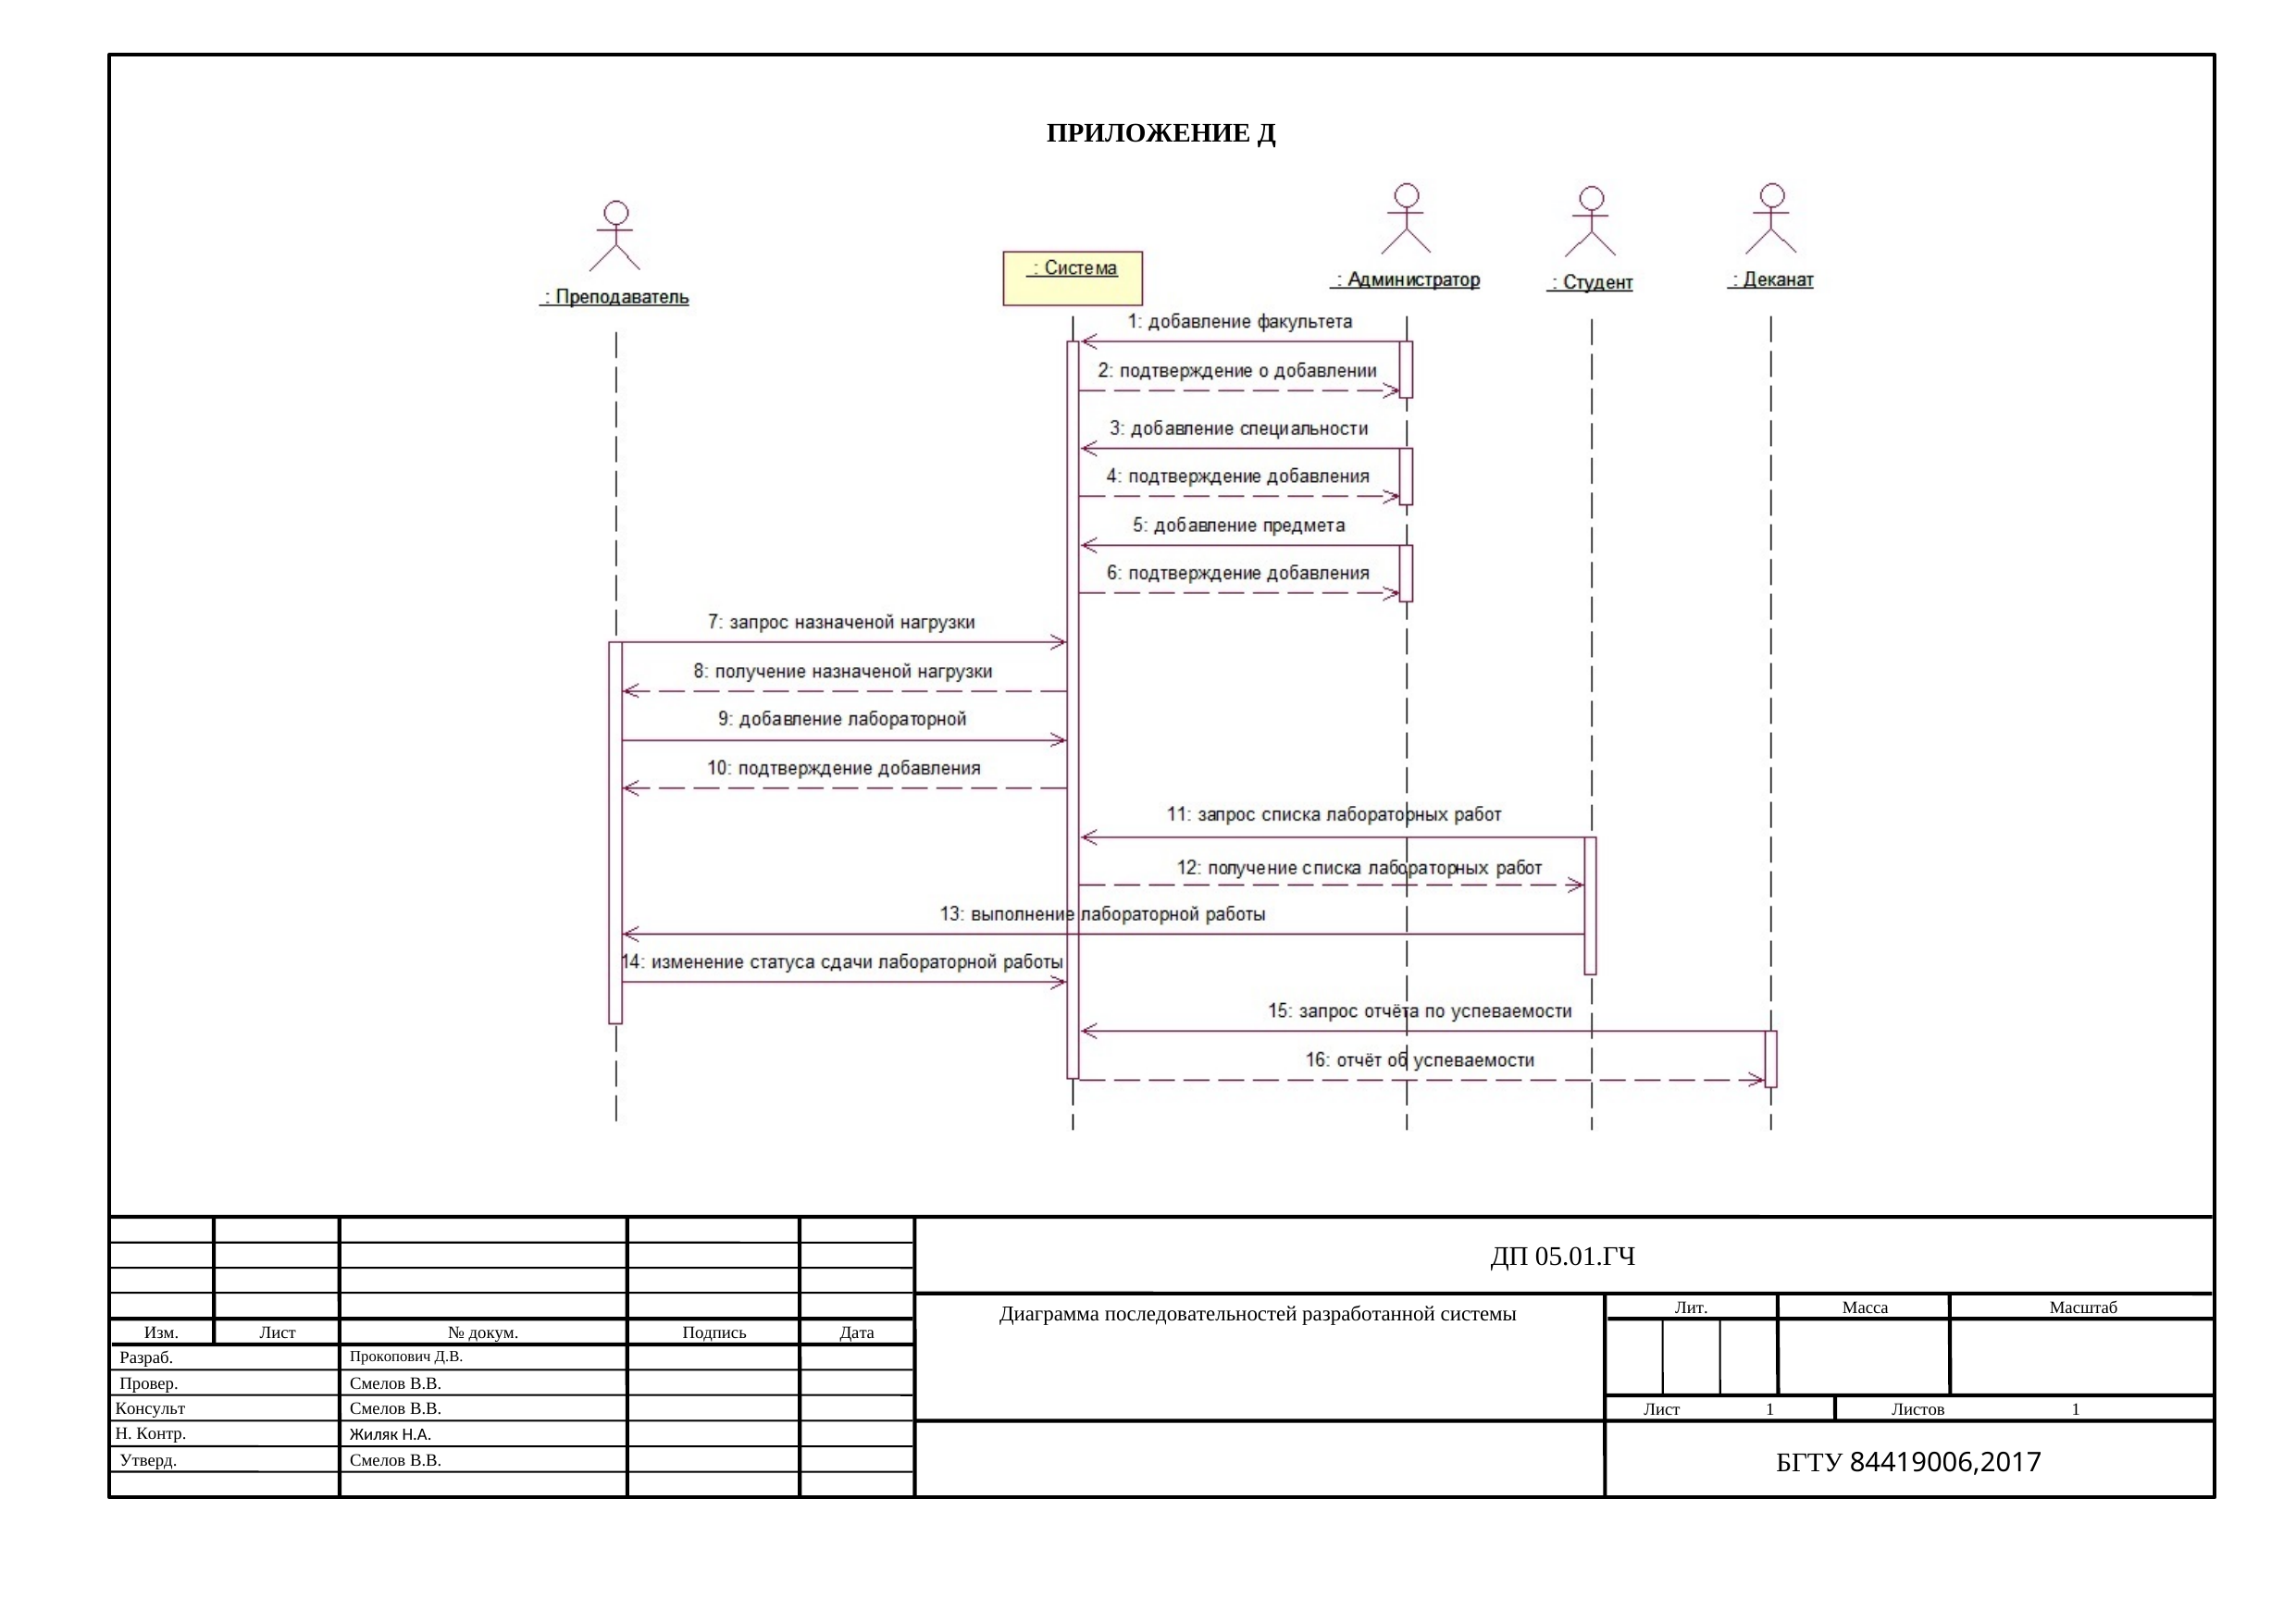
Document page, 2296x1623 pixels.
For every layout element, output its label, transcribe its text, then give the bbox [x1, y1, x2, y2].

list ПРИЛОЖЕНИЕ Д [109, 117, 2214, 148]
picture [465, 179, 1857, 1132]
